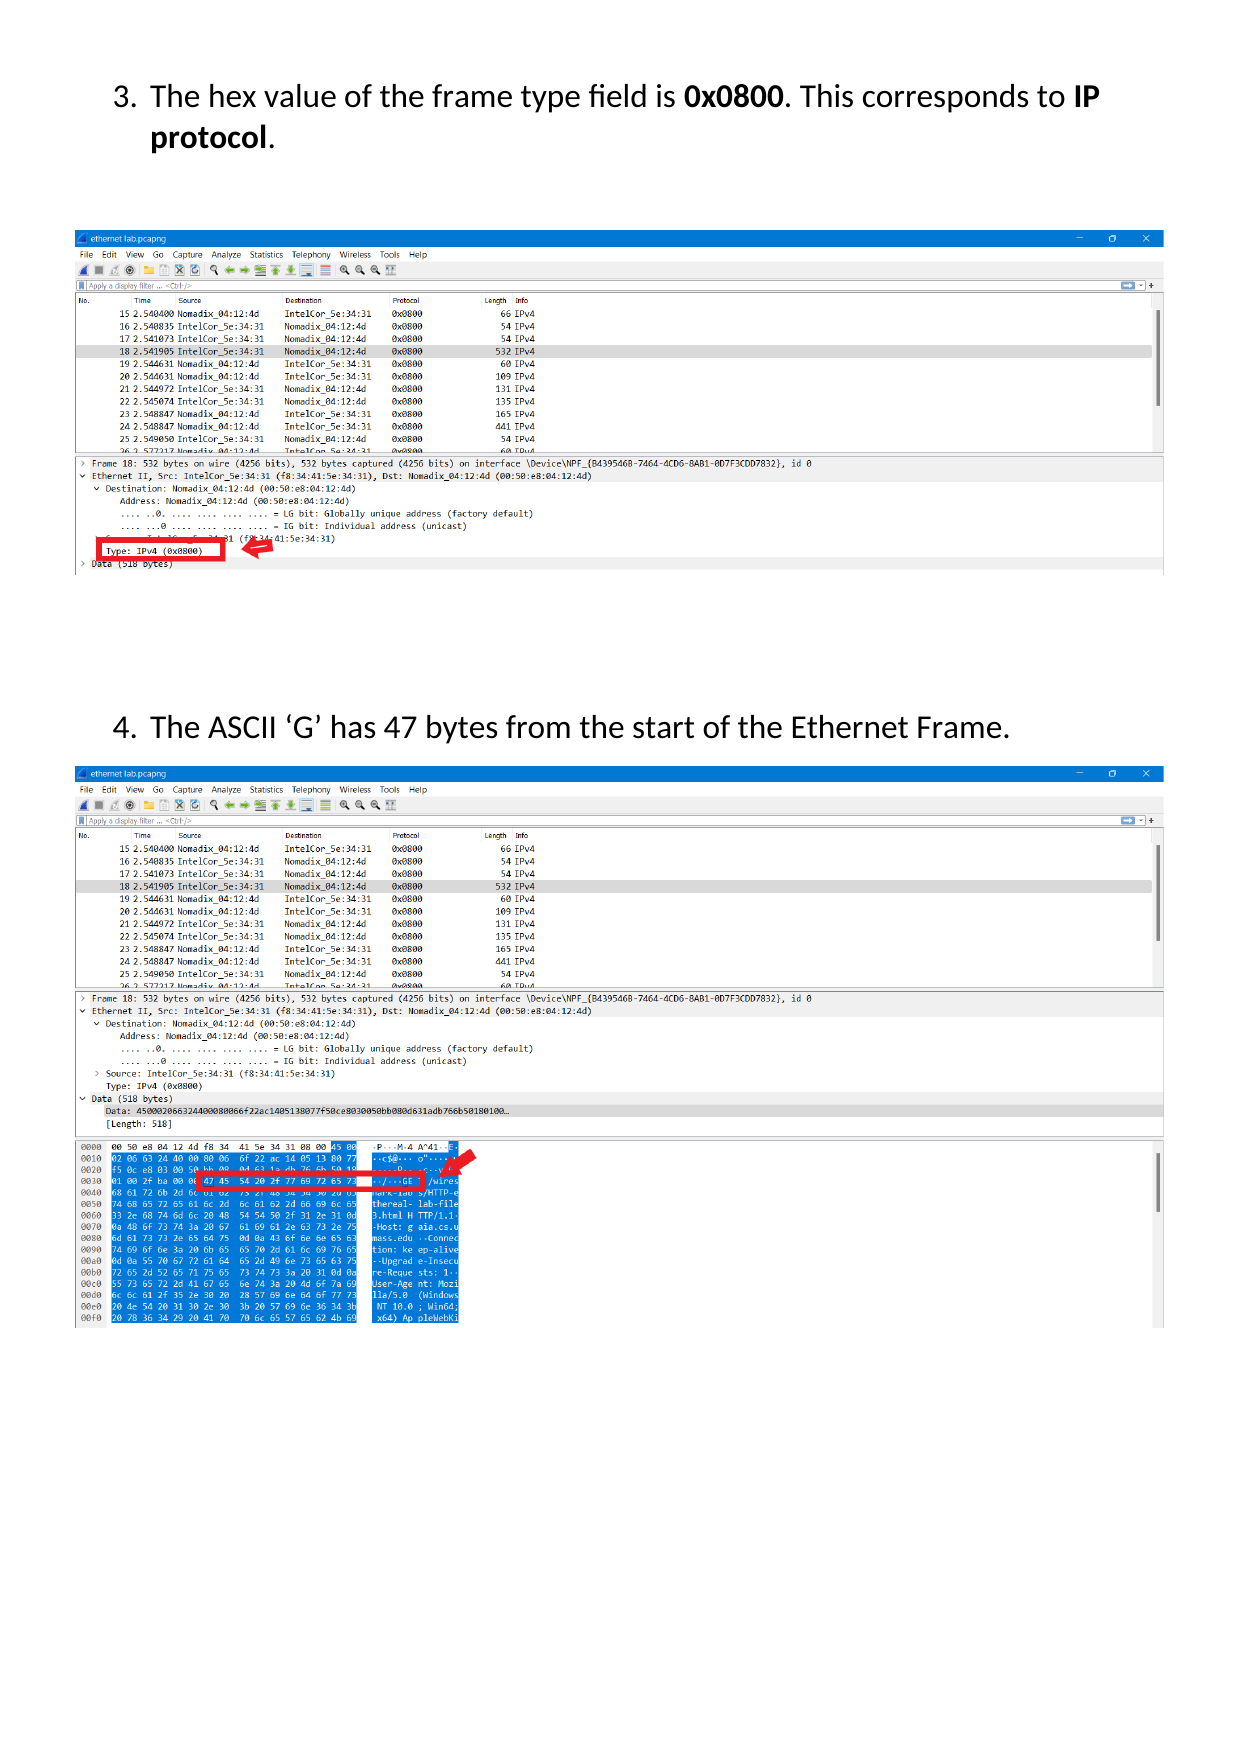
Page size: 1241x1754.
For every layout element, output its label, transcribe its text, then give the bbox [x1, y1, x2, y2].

picture [75, 230, 1164, 575]
list The hex value of the frame type field is 0x0800. This corresponds to IP protocol. [112, 75, 1165, 156]
list The ASCII ‘G’ has 47 bytes from the start of the Ethernet Frame. [112, 706, 1165, 747]
picture [75, 766, 1164, 1328]
